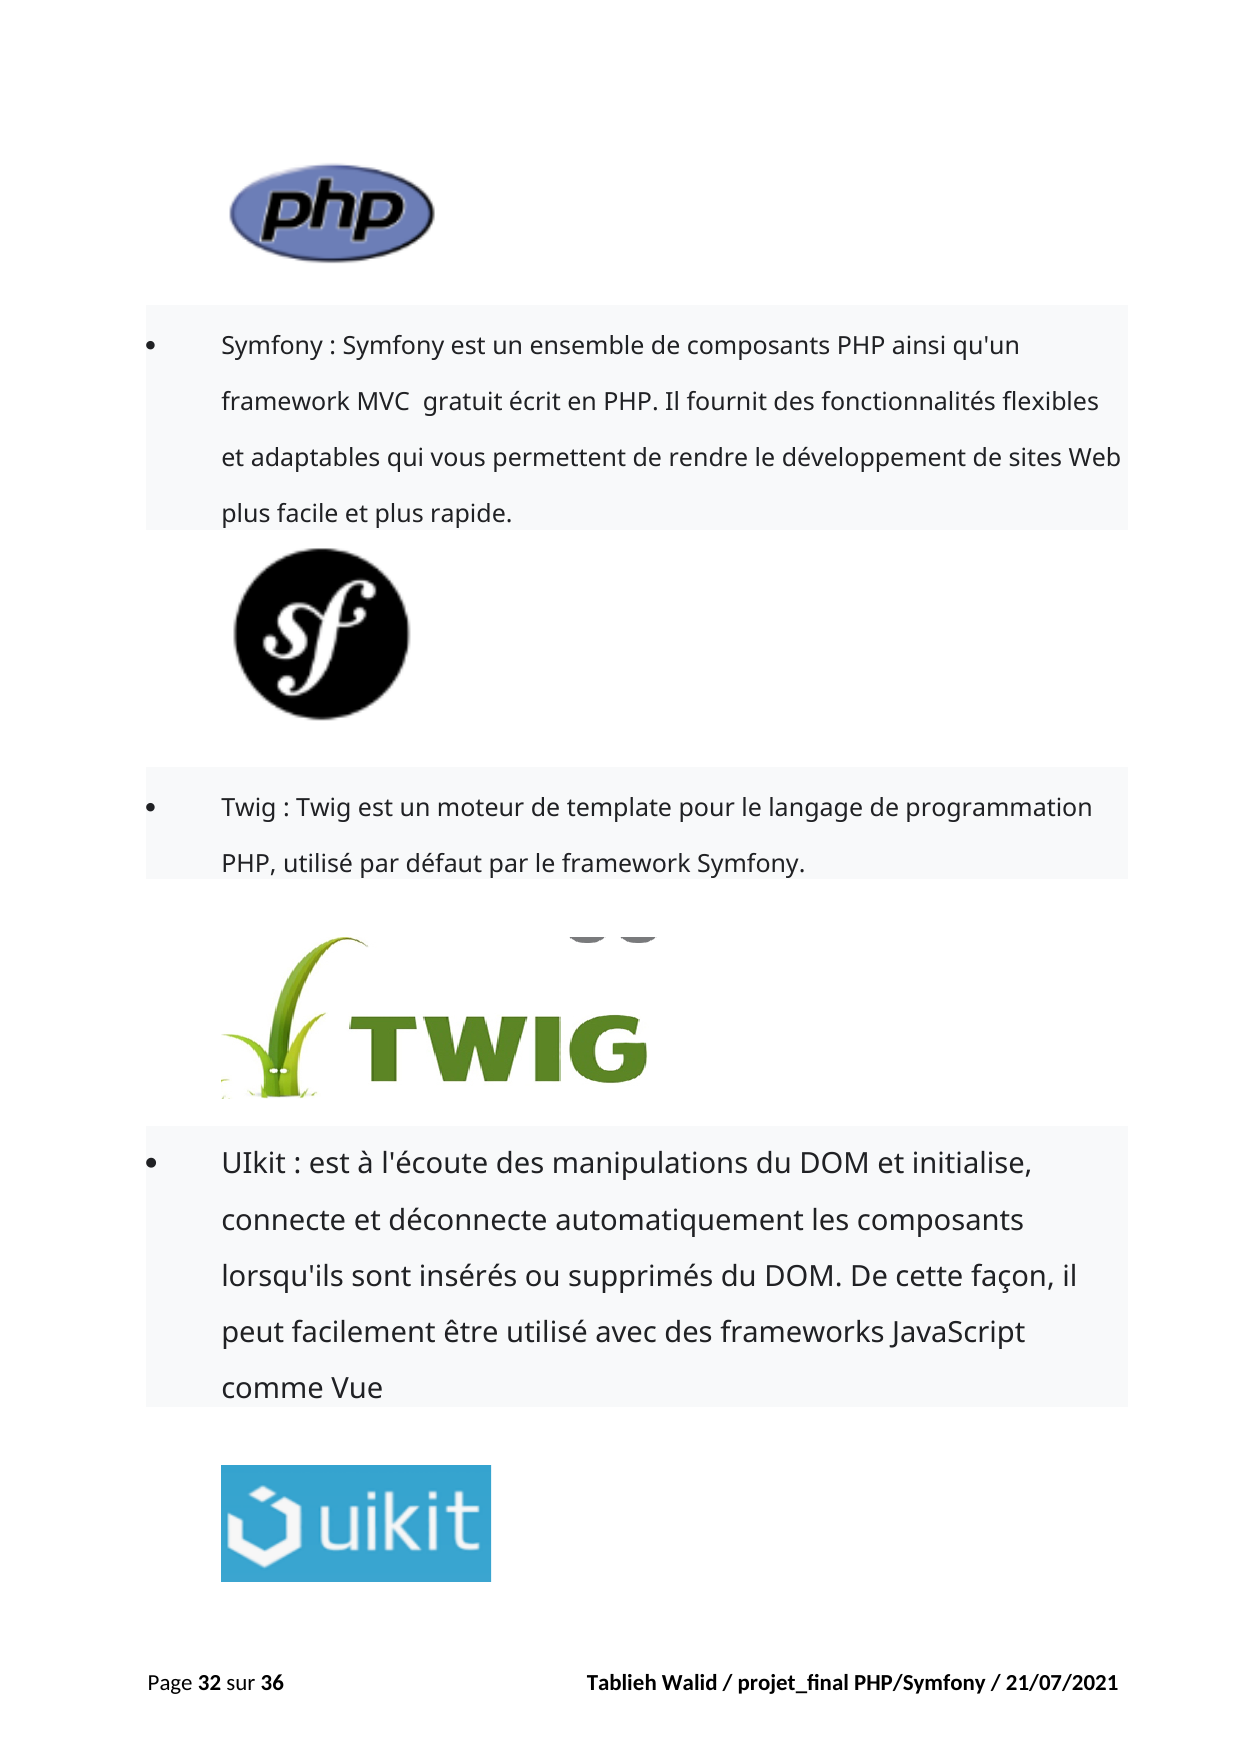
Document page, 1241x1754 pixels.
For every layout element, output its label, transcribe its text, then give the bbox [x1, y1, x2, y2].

picture [221, 530, 418, 740]
list Twig : Twig est un moteur de template pour le langage de programmation PHP, utilisé par défaut par le framework Symfony. [146, 767, 1128, 879]
picture [221, 937, 657, 1099]
picture [221, 147, 456, 278]
list UIkit : est à l'écoute des manipulations du DOM et initialise, connecte et déconnecte automatiquement les composants lorsqu'ils sont insérés ou supprimés du DOM. De cette façon, il peut facilement être utilisé avec des frameworks JavaScript comme Vue [146, 1126, 1128, 1407]
picture [221, 1465, 492, 1582]
list Symfony : Symfony est un ensemble de composants PHP ainsi qu'un framework MVC gratuit écrit en PHP. Il fournit des fonctionnalités flexibles et adaptables qui vous permettent de rendre le développement de sites Web plus facile et plus rapide. [146, 305, 1128, 530]
